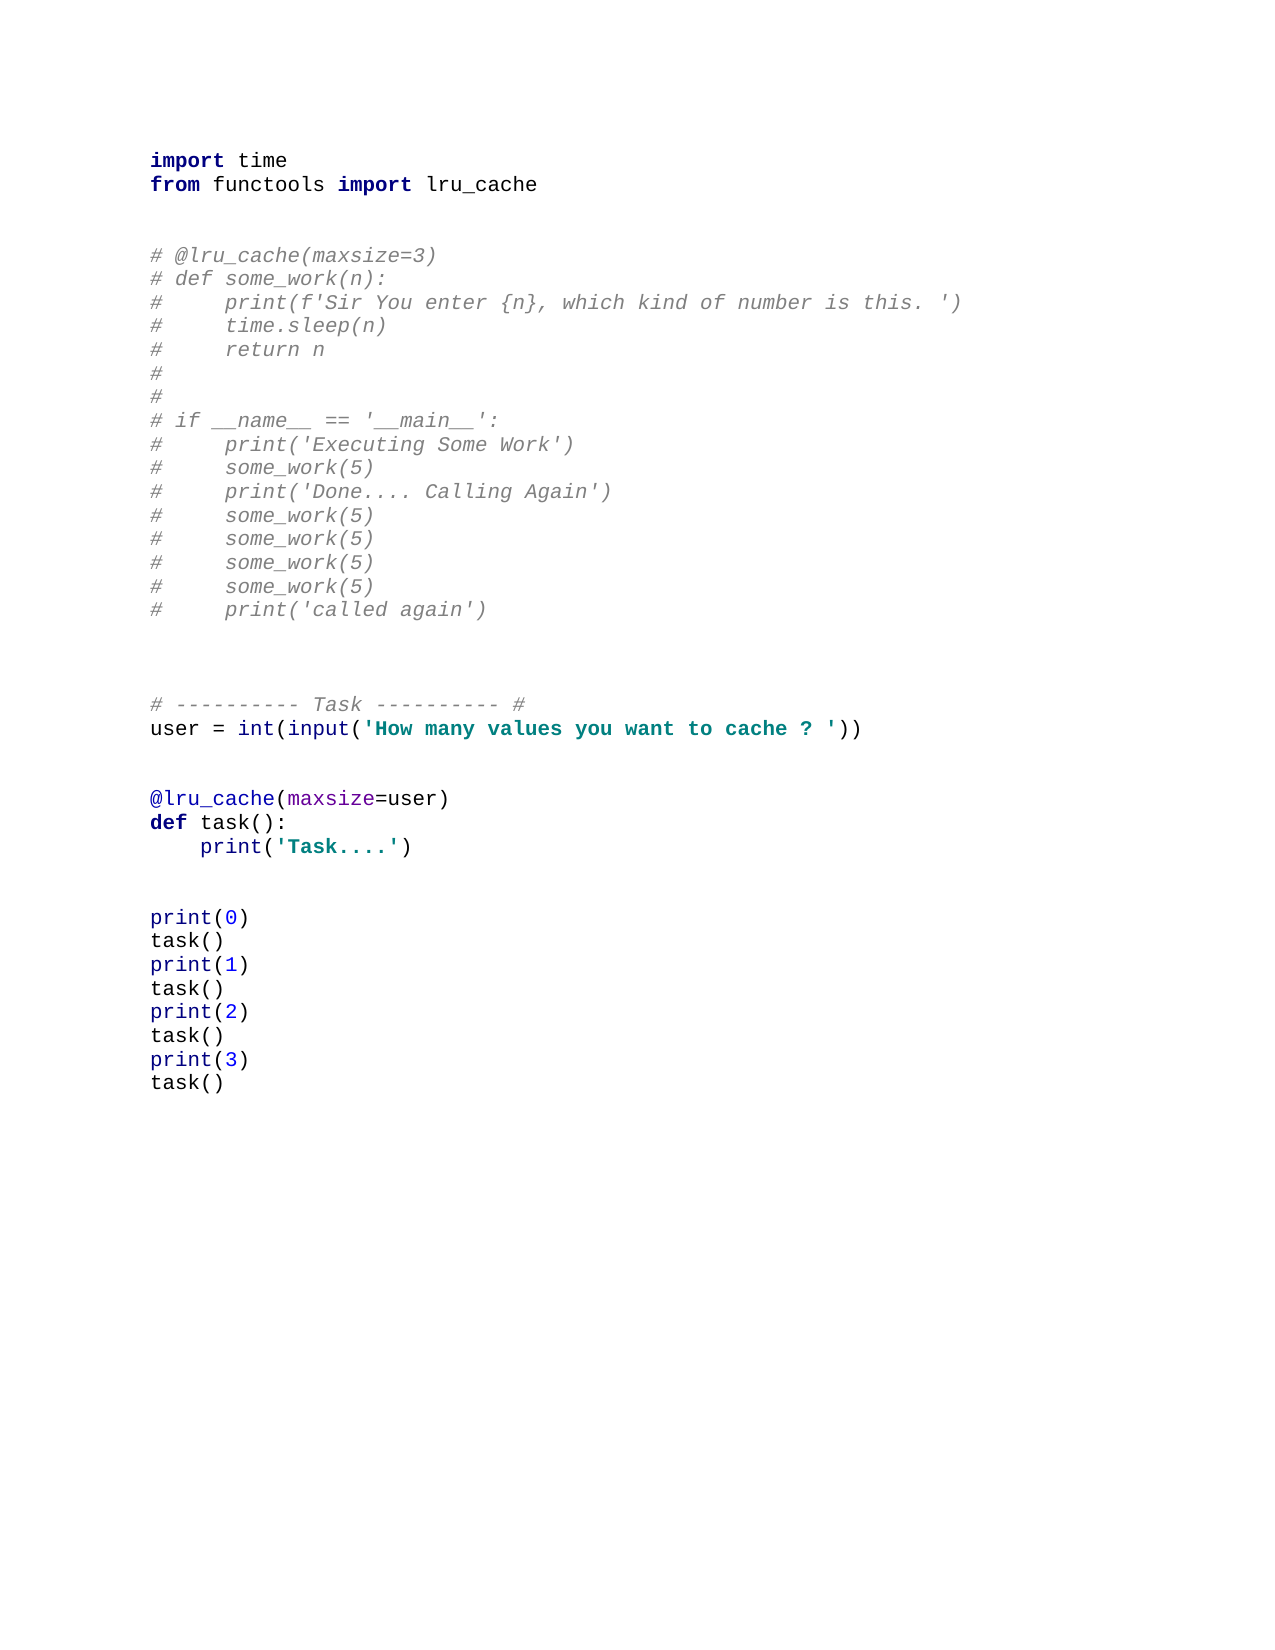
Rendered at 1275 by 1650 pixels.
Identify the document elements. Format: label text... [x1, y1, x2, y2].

text import time from functools import lru_cache # @lru_cache(maxsize=3) # def some_work(n): # print(f'Sir You enter {n}, which kind of number is this. ') # time.sleep(n) # return n # # # if __name__ == '__main__': # print('Executing Some Work') # some_work(5) # print('Done.... Calling Again') # some_work(5) # some_work(5) # some_work(5) # some_work(5) # print('called again') # ---------- Task ---------- # user = int(input('How many values you want to cache ? ')) @lru_cache(maxsize=user) def task(): print('Task....') print(0) task() print(1) task() print(2) task() print(3) task() [150, 150, 1125, 1096]
